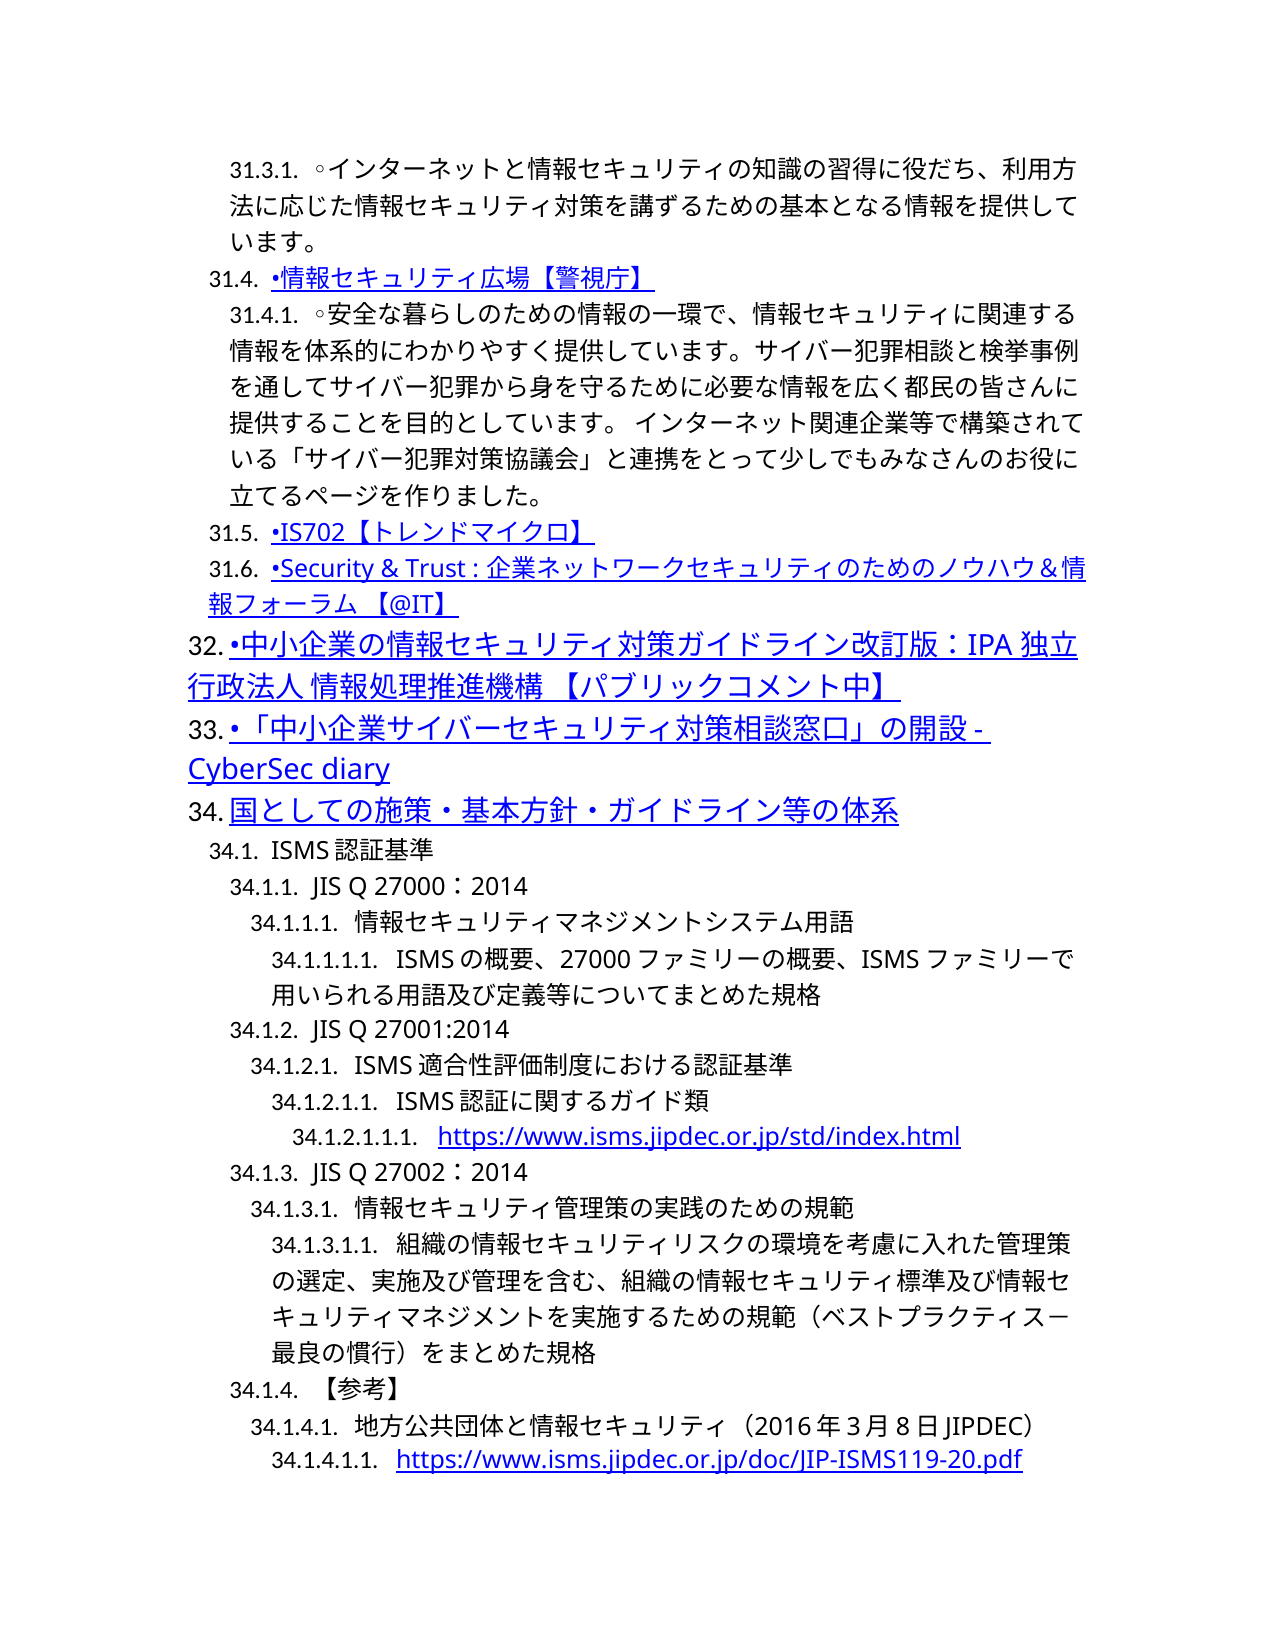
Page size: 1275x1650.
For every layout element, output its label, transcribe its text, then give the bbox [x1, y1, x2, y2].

subtitle •「中小企業サイバーセキュリティ対策相談窓口」の開設 - CyberSec diary [187, 706, 1087, 788]
subtitle ISMS認証に関するガイド類 [271, 1082, 1087, 1118]
subtitle 情報セキュリティマネジメントシステム̶用語 [250, 903, 1087, 939]
subtitle JIS Q 27000：2014 [229, 867, 1087, 903]
subtitle 国としての施策・基本方針・ガイドライン等の体系 [187, 788, 1087, 830]
subtitle https://www.isms.jipdec.or.jp/std/index.html [292, 1118, 1087, 1152]
subtitle •情報セキュリティ広場【警視庁】 [208, 259, 1087, 295]
subtitle https://www.isms.jipdec.or.jp/doc/JIP-ISMS119-20.pdf [271, 1442, 1087, 1476]
subtitle 【参考】 [229, 1370, 1087, 1406]
subtitle •IS702【トレンドマイクロ】 [208, 512, 1087, 549]
subtitle JIS Q 27001:2014 [229, 1012, 1087, 1046]
subtitle 組織の情報セキュリティリスクの環境を考慮に入れた管理策の選定、実施及び管理を含む、組織の情報セキュリティ標準及び情報セキュリティマネジメントを実施するための規範（ベストプラクティス－最良の慣行）をまとめた規格 [271, 1225, 1087, 1370]
subtitle ◦インターネットと情報セキュリティの知識の習得に役だち、利用方法に応じた情報セキュリティ対策を講ずるための基本となる情報を提供しています。 [229, 150, 1087, 259]
subtitle 情報セキュリティ管理策の実践のための規範 [250, 1188, 1087, 1225]
subtitle ◦安全な暮らしのための情報の一環で、情報セキュリティに関連する情報を体系的にわかりやすく提供しています。サイバー犯罪相談と検挙事例を通してサイバー犯罪から身を守るために必要な情報を広く都民の皆さんに提供することを目的としています。 インターネット関連企業等で構築されている「サイバー犯罪対策協議会」と連携をとって少しでもみなさんのお役に立てるページを作りました。 [229, 295, 1087, 512]
subtitle 地方公共団体と情報セキュリティ（2016年3月8日JIPDEC） [250, 1406, 1087, 1442]
subtitle JIS Q 27002：2014 [229, 1152, 1087, 1188]
subtitle ISMSの概要、27000ファミリーの概要、ISMSファミリーで用いられる用語及び定義等についてまとめた規格 [271, 939, 1087, 1012]
subtitle •Security & Trust : 企業ネットワークセキュリティのためのノウハウ＆情報フォーラム 【@IT】 [208, 549, 1087, 621]
subtitle ISMS適合性評価制度における認証基準 [250, 1046, 1087, 1082]
subtitle ISMS認証基準 [208, 830, 1087, 867]
subtitle •中小企業の情報セキュリティ対策ガイドライン改訂版：IPA 独立行政法人 情報処理推進機構 【パブリックコメント中】 [187, 621, 1087, 706]
